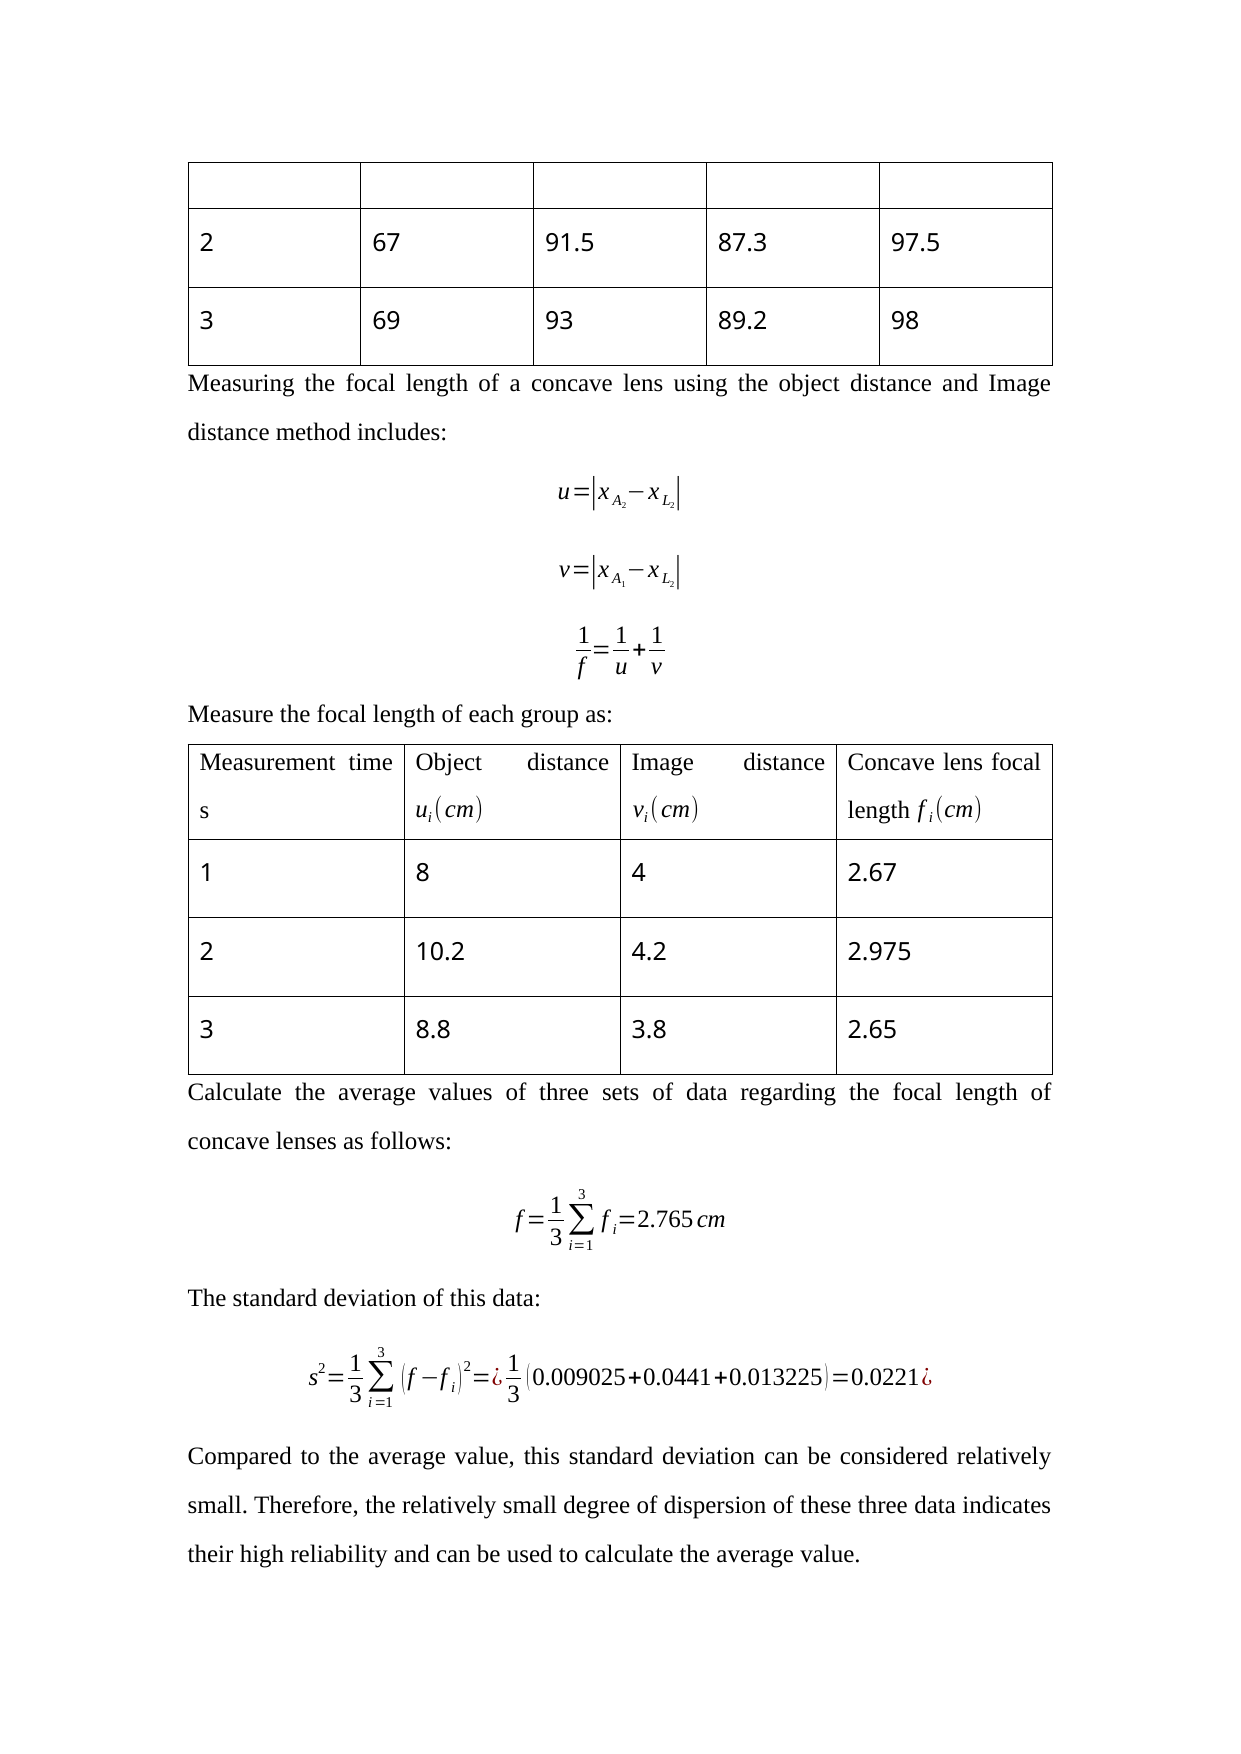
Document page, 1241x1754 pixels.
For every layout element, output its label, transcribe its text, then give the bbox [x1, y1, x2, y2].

table_cell 2 [189, 209, 360, 287]
table_header Image distance [621, 745, 836, 838]
table_header Concave lens focal length [837, 745, 1052, 838]
table_cell 65 [361, 163, 533, 208]
table_cell 1 [189, 840, 404, 917]
table_cell 8.8 [405, 997, 620, 1074]
table_cell 91.5 [534, 209, 706, 287]
table_cell 90 [534, 163, 706, 208]
table_cell 3 [189, 288, 360, 365]
table_cell 87.3 [707, 209, 879, 287]
table_cell 98 [880, 288, 1052, 365]
table_cell 93 [534, 288, 706, 365]
table_cell 2.975 [837, 918, 1052, 996]
text Measuring the focal length of a concave lens using the object distance and Image distance method includes: [187, 366, 1053, 447]
table_cell 89.2 [707, 288, 879, 365]
table_cell 67 [361, 209, 533, 287]
table_cell 97.5 [880, 209, 1052, 287]
table_cell 4 [621, 840, 836, 917]
table_cell 69 [361, 288, 533, 365]
table_cell 94 [880, 163, 1052, 208]
table_header Object distance [405, 745, 620, 838]
table_cell 3.8 [621, 997, 836, 1074]
table_cell 4.2 [621, 918, 836, 996]
text Calculate the average values of three sets of data regarding the focal length of concave lenses as follows: [187, 1075, 1053, 1156]
table_cell 3 [189, 997, 404, 1074]
table_cell 86 [707, 163, 879, 208]
text Compared to the average value, this standard deviation can be considered relatively small. Therefore, the relatively small degree of dispersion of these three data indicates their high reliability and can be used to calculate the average value. [187, 1439, 1053, 1569]
table_cell 8 [405, 840, 620, 917]
table_cell 2.65 [837, 997, 1052, 1074]
table_cell 1 [189, 163, 360, 208]
table_header Measurement times [189, 745, 404, 838]
table_cell 2 [189, 918, 404, 996]
table_cell 10.2 [405, 918, 620, 996]
text Measure the focal length of each group as: [187, 697, 1053, 729]
text The standard deviation of this data: [187, 1282, 1053, 1314]
table_cell 2.67 [837, 840, 1052, 917]
